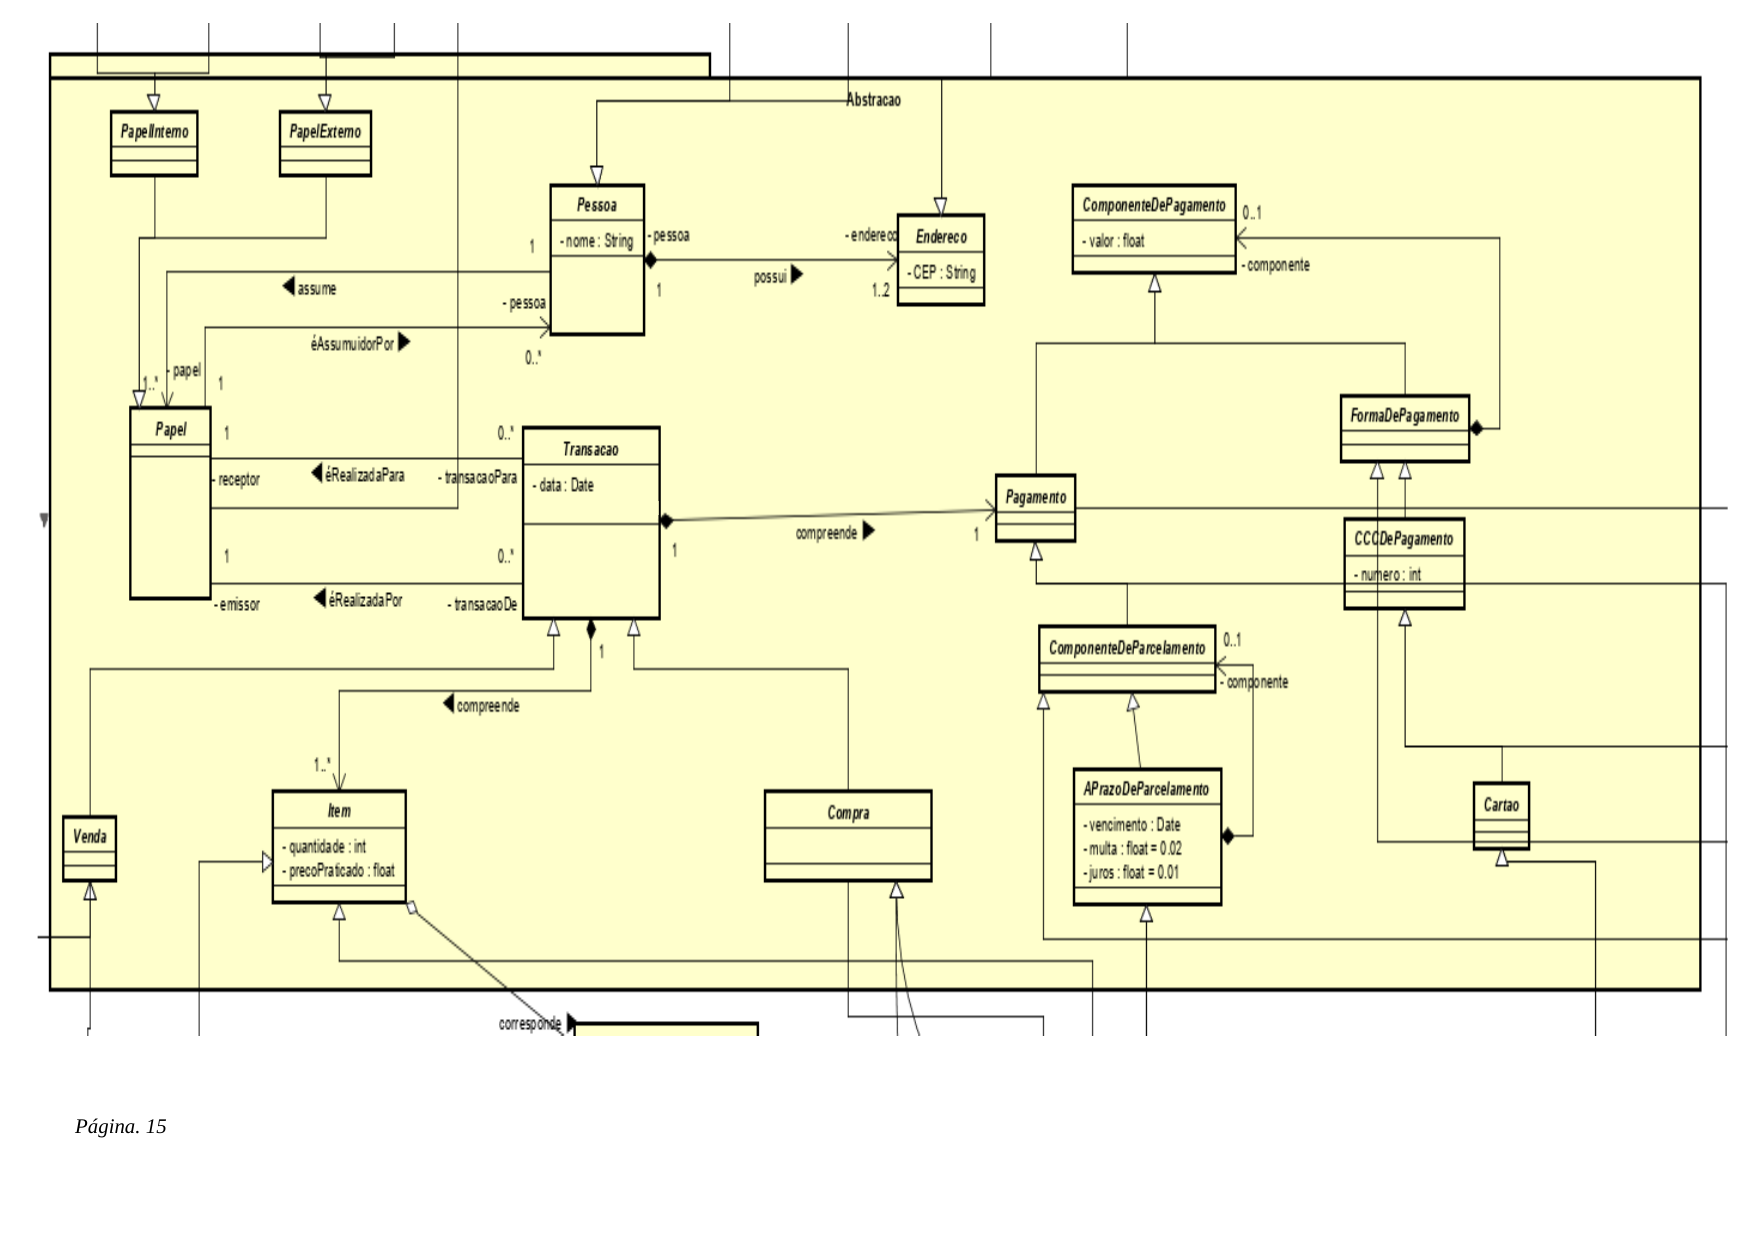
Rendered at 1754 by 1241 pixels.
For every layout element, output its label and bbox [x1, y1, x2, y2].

picture [37, 23, 1728, 1036]
